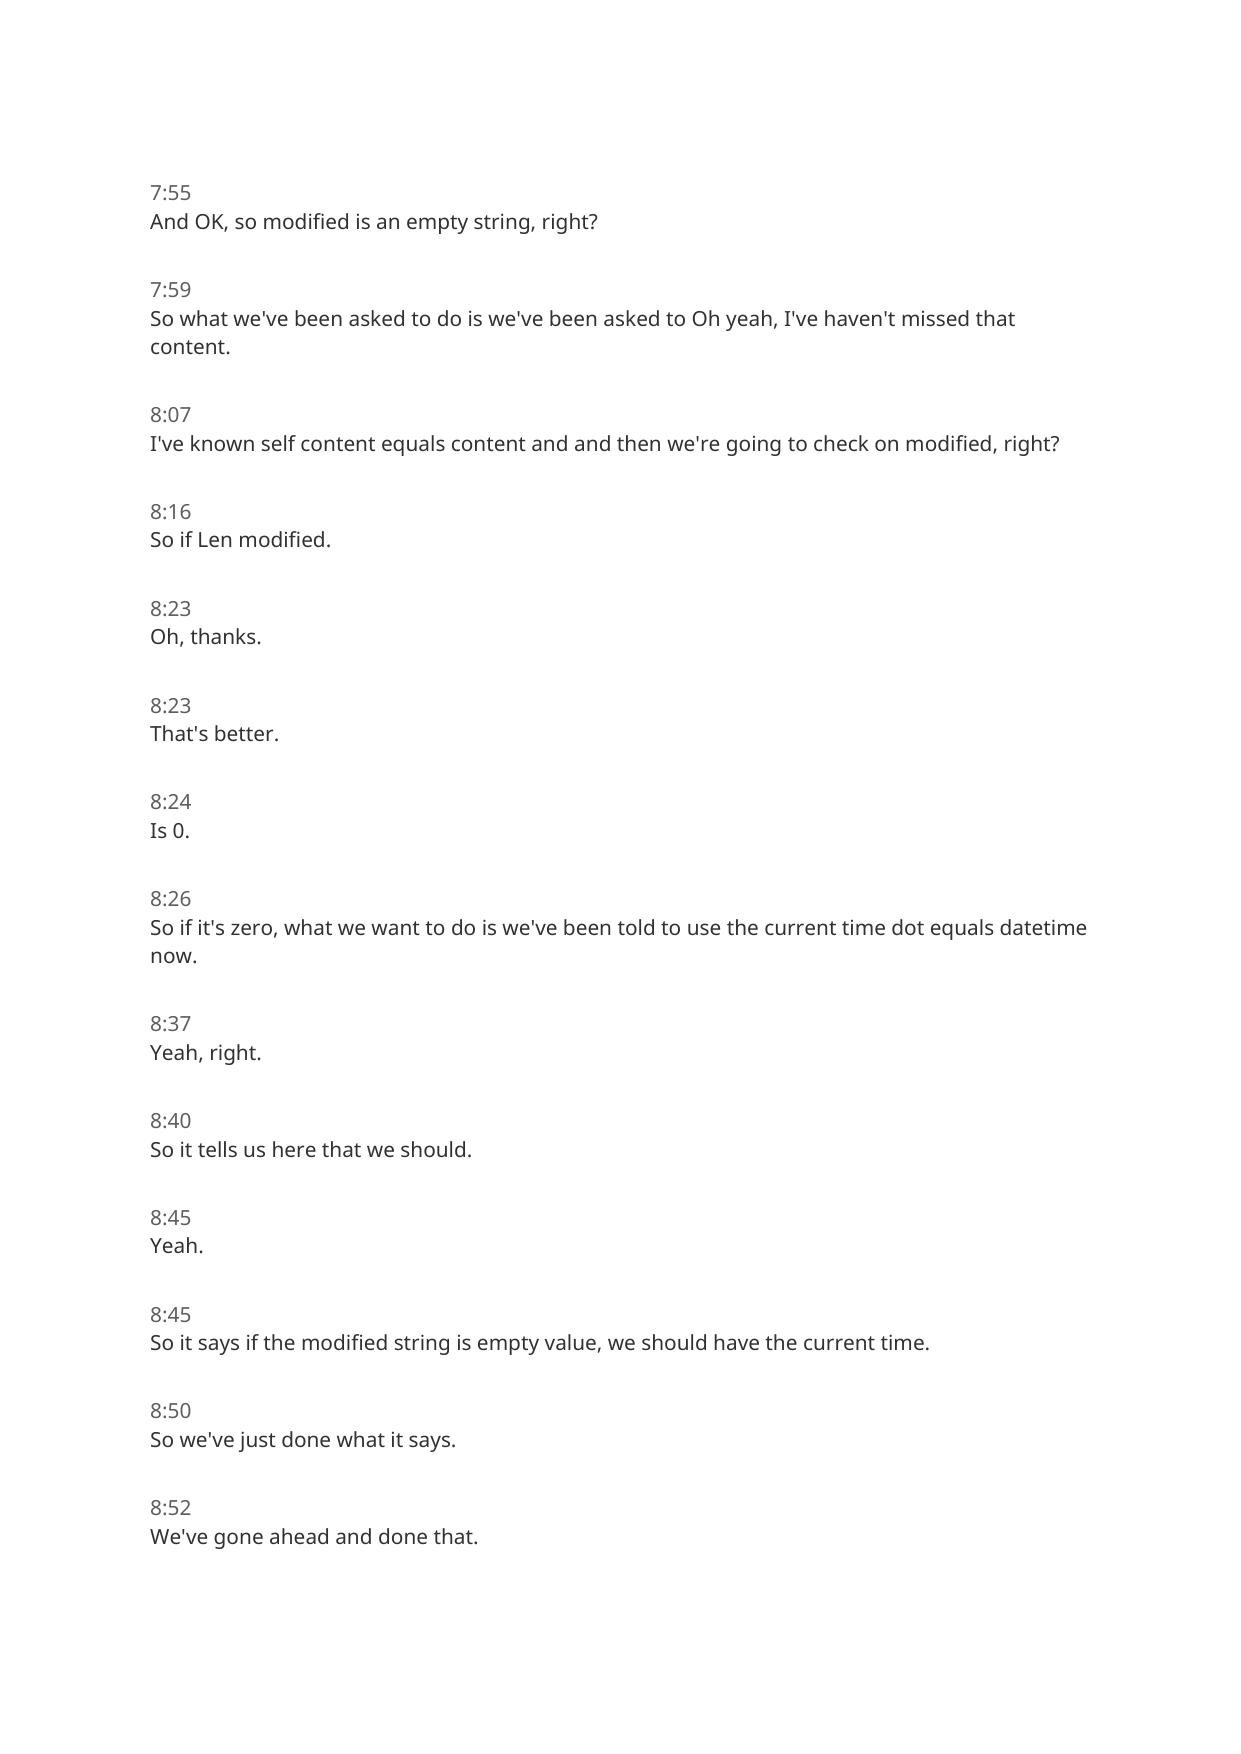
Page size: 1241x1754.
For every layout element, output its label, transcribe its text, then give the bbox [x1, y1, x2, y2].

text 8:37 Yeah, right. [150, 981, 1090, 1066]
text 7:59 So what we've been asked to do is we've been asked to Oh yeah, I've haven't missed that content. [150, 247, 1090, 361]
text 8:45 Yeah. [150, 1174, 1090, 1260]
text 8:07 I've known self content equals content and and then we're going to check on modified, right? [150, 372, 1090, 457]
text 8:40 So it tells us here that we should. [150, 1078, 1090, 1163]
text 8:52 We've gone ahead and done that. [150, 1465, 1090, 1550]
text 8:16 So if Len modified. [150, 469, 1090, 554]
text 8:23 That's better. [150, 662, 1090, 748]
text 8:23 Oh, thanks. [150, 566, 1090, 651]
text 8:50 So we've just done what it says. [150, 1368, 1090, 1453]
text 8:26 So if it's zero, what we want to do is we've been told to use the current time dot equals datetime now. [150, 856, 1090, 969]
text 7:55 And OK, so modified is an empty string, right? [150, 150, 1090, 235]
text 8:24 Is 0. [150, 759, 1090, 844]
text 8:45 So it says if the modified string is empty value, we should have the current time. [150, 1271, 1090, 1357]
